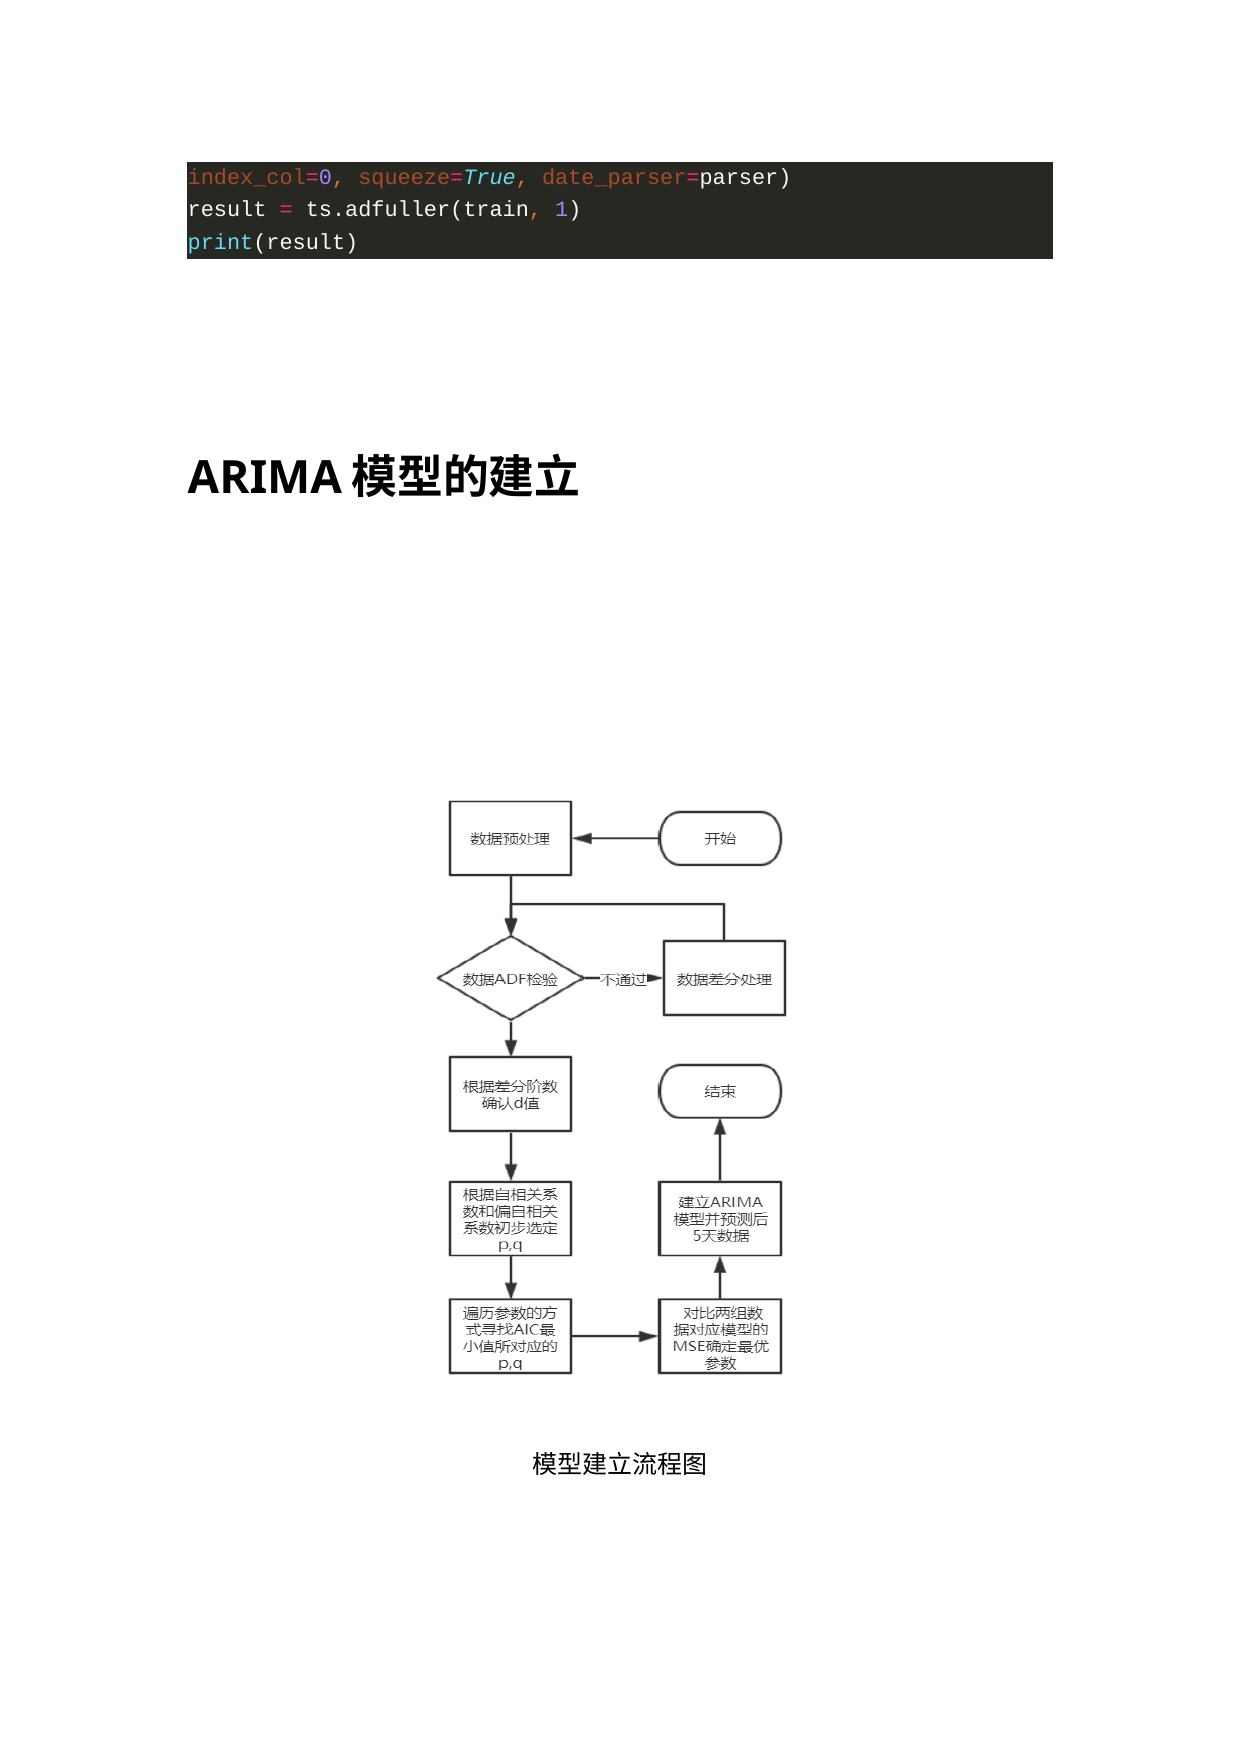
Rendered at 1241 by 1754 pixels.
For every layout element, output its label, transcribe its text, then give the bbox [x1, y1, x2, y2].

subtitle ARIMA模型的建立 [187, 425, 1053, 522]
picture [425, 780, 816, 1407]
text 模型建立流程图 [187, 1431, 1053, 1496]
